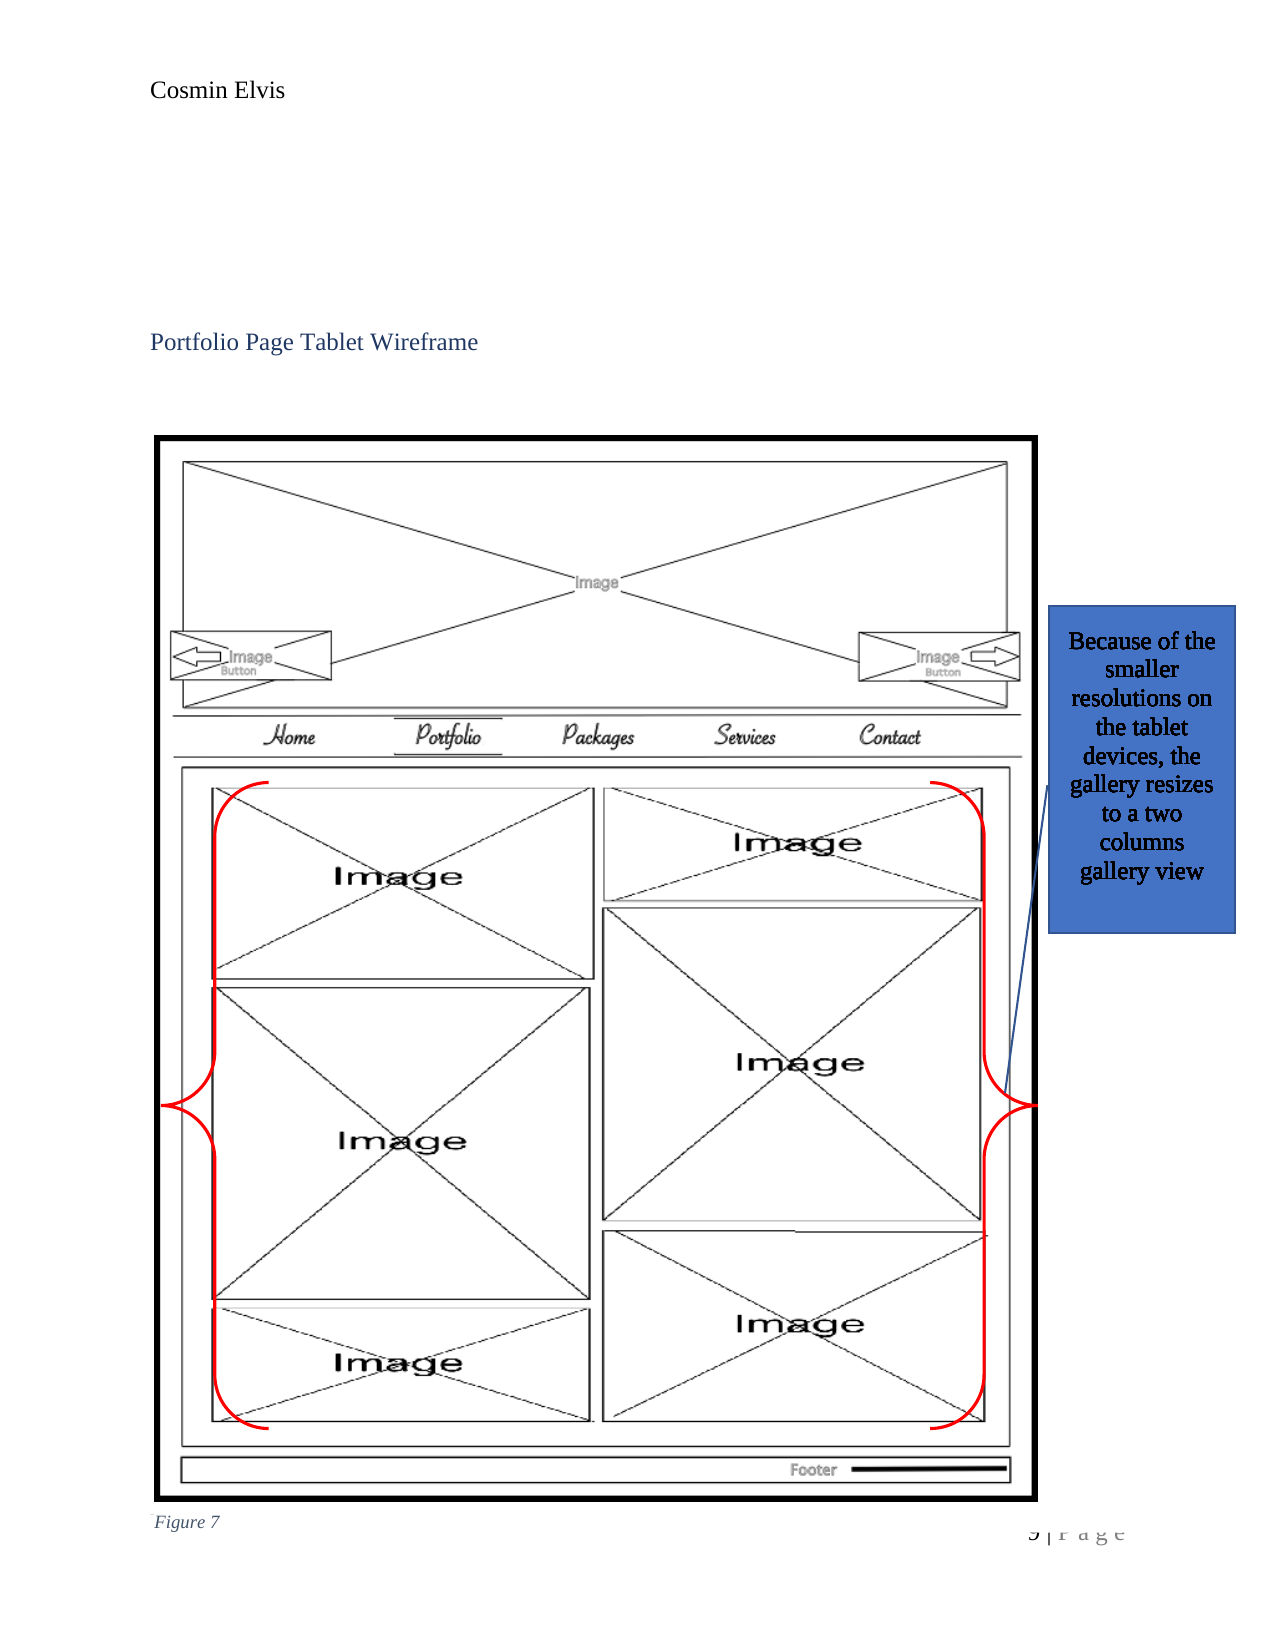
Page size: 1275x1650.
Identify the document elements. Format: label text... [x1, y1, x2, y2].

subtitle Portfolio Page Tablet Wireframe [150, 327, 1125, 355]
picture [154, 435, 1038, 1502]
picture [1007, 869, 1038, 1103]
